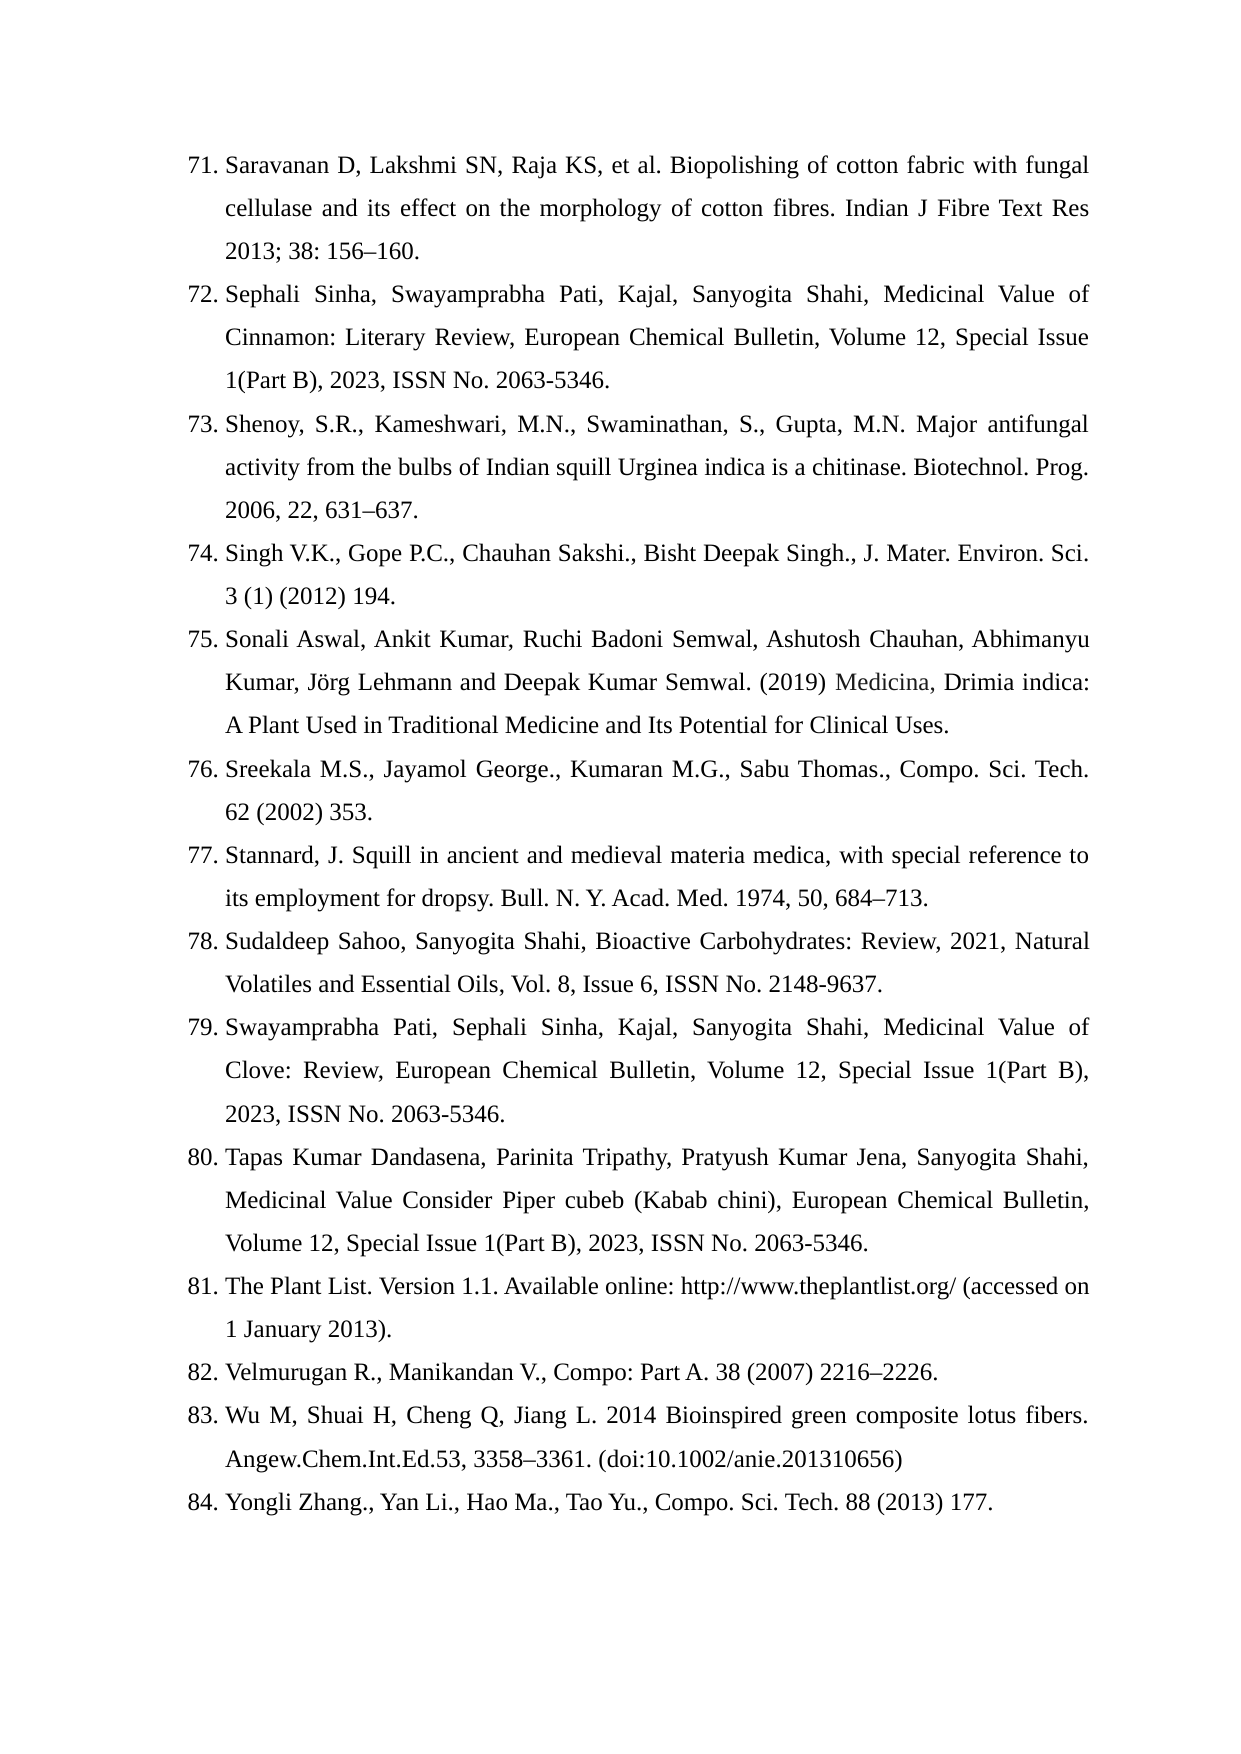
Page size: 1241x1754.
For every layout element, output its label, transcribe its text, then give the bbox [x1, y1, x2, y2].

list The Plant List. Version 1.1. Available online: http://www.theplantlist.org/ (accessed on 1 January 2013). [187, 1271, 1090, 1343]
list Swayamprabha Pati, Sephali Sinha, Kajal, Sanyogita Shahi, Medicinal Value of Clove: Review, European Chemical Bulletin, Volume 12, Special Issue 1(Part B), 2023, ISSN No. 2063-5346. [187, 1012, 1090, 1127]
list Saravanan D, Lakshmi SN, Raja KS, et al. Biopolishing of cotton fabric with fungal cellulase and its effect on the morphology of cotton fibres. Indian J Fibre Text Res 2013; 38: 156–160. [187, 150, 1090, 265]
list Velmurugan R., Manikandan V., Compo: Part A. 38 (2007) 2216–2226. [187, 1357, 1090, 1386]
list Wu M, Shuai H, Cheng Q, Jiang L. 2014 Bioinspired green composite lotus fibers. Angew.Chem.Int.Ed.53, 3358–3361. (doi:10.1002/anie.201310656) [187, 1401, 1090, 1472]
list Singh V.K., Gope P.C., Chauhan Sakshi., Bisht Deepak Singh., J. Mater. Environ. Sci. 3 (1) (2012) 194. [187, 538, 1090, 610]
list Sonali Aswal, Ankit Kumar, Ruchi Badoni Semwal, Ashutosh Chauhan, Abhimanyu Kumar, Jörg Lehmann and Deepak Kumar Semwal. (2019) Medicina, Drimia indica: A Plant Used in Traditional Medicine and Its Potential for Clinical Uses. [187, 624, 1090, 739]
list Sudaldeep Sahoo, Sanyogita Shahi, Bioactive Carbohydrates: Review, 2021, Natural Volatiles and Essential Oils, Vol. 8, Issue 6, ISSN No. 2148-9637. [187, 926, 1090, 998]
list Sephali Sinha, Swayamprabha Pati, Kajal, Sanyogita Shahi, Medicinal Value of Cinnamon: Literary Review, European Chemical Bulletin, Volume 12, Special Issue 1(Part B), 2023, ISSN No. 2063-5346. [187, 279, 1090, 394]
list Yongli Zhang., Yan Li., Hao Ma., Tao Yu., Compo. Sci. Tech. 88 (2013) 177. [187, 1487, 1090, 1516]
list Stannard, J. Squill in ancient and medieval materia medica, with special reference to its employment for dropsy. Bull. N. Y. Acad. Med. 1974, 50, 684–713. [187, 840, 1090, 912]
list Shenoy, S.R., Kameshwari, M.N., Swaminathan, S., Gupta, M.N. Major antifungal activity from the bulbs of Indian squill Urginea indica is a chitinase. Biotechnol. Prog. 2006, 22, 631–637. [187, 409, 1090, 524]
list Sreekala M.S., Jayamol George., Kumaran M.G., Sabu Thomas., Compo. Sci. Tech. 62 (2002) 353. [187, 754, 1090, 826]
list Tapas Kumar Dandasena, Parinita Tripathy, Pratyush Kumar Jena, Sanyogita Shahi, Medicinal Value Consider Piper cubeb (Kabab chini), European Chemical Bulletin, Volume 12, Special Issue 1(Part B), 2023, ISSN No. 2063-5346. [187, 1142, 1090, 1257]
